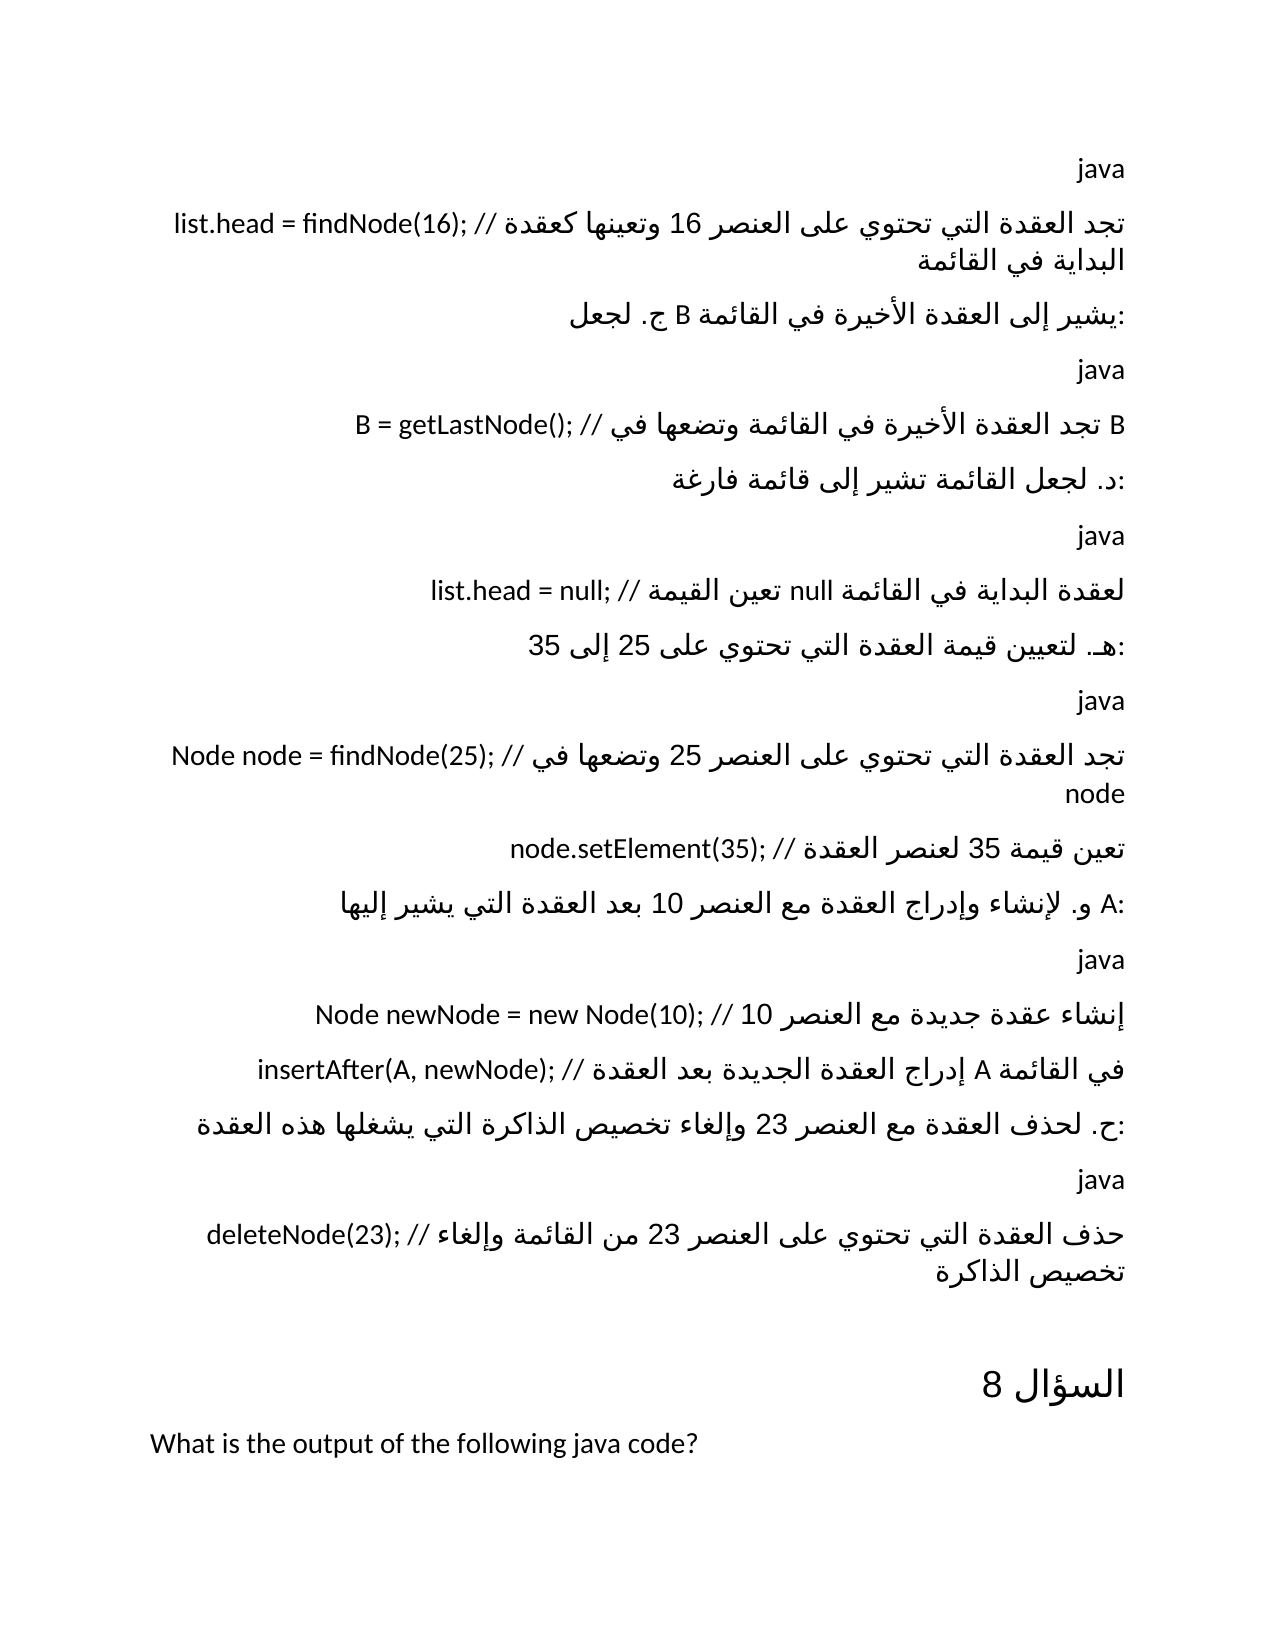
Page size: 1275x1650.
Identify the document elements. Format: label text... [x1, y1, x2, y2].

text ح. لحذف العقدة مع العنصر 23 وإلغاء تخصيص الذاكرة التي يشغلها هذه العقدة: [150, 1106, 1125, 1142]
text java [150, 351, 1125, 387]
text java [150, 941, 1125, 976]
text java [150, 682, 1125, 717]
text و. لإنشاء وإدراج العقدة مع العنصر 10 بعد العقدة التي يشير إليها A: [150, 886, 1125, 921]
text list.head = findNode(16); // تجد العقدة التي تحتوي على العنصر 16 وتعينها كعقدة البداية في القائمة [150, 205, 1125, 277]
text java [150, 150, 1125, 186]
text هـ. لتعيين قيمة العقدة التي تحتوي على 25 إلى 35: [150, 627, 1125, 662]
text What is the output of the following java code? [150, 1426, 1125, 1461]
text السؤال 8 [150, 1362, 1125, 1406]
text insertAfter(A, newNode); // إدراج العقدة الجديدة بعد العقدة A في القائمة [150, 1051, 1125, 1087]
text Node node = findNode(25); // تجد العقدة التي تحتوي على العنصر 25 وتضعها في node [150, 737, 1125, 811]
text java [150, 1161, 1125, 1197]
text deleteNode(23); // حذف العقدة التي تحتوي على العنصر 23 من القائمة وإلغاء تخصيص الذاكرة [150, 1216, 1125, 1288]
text node.setElement(35); // تعين قيمة 35 لعنصر العقدة [150, 831, 1125, 866]
text د. لجعل القائمة تشير إلى قائمة فارغة: [150, 461, 1125, 497]
text Node newNode = new Node(10); // إنشاء عقدة جديدة مع العنصر 10 [150, 996, 1125, 1031]
text list.head = null; // تعين القيمة null لعقدة البداية في القائمة [150, 572, 1125, 607]
text java [150, 517, 1125, 552]
text B = getLastNode(); // تجد العقدة الأخيرة في القائمة وتضعها في B [150, 406, 1125, 442]
text ج. لجعل B يشير إلى العقدة الأخيرة في القائمة: [150, 296, 1125, 332]
